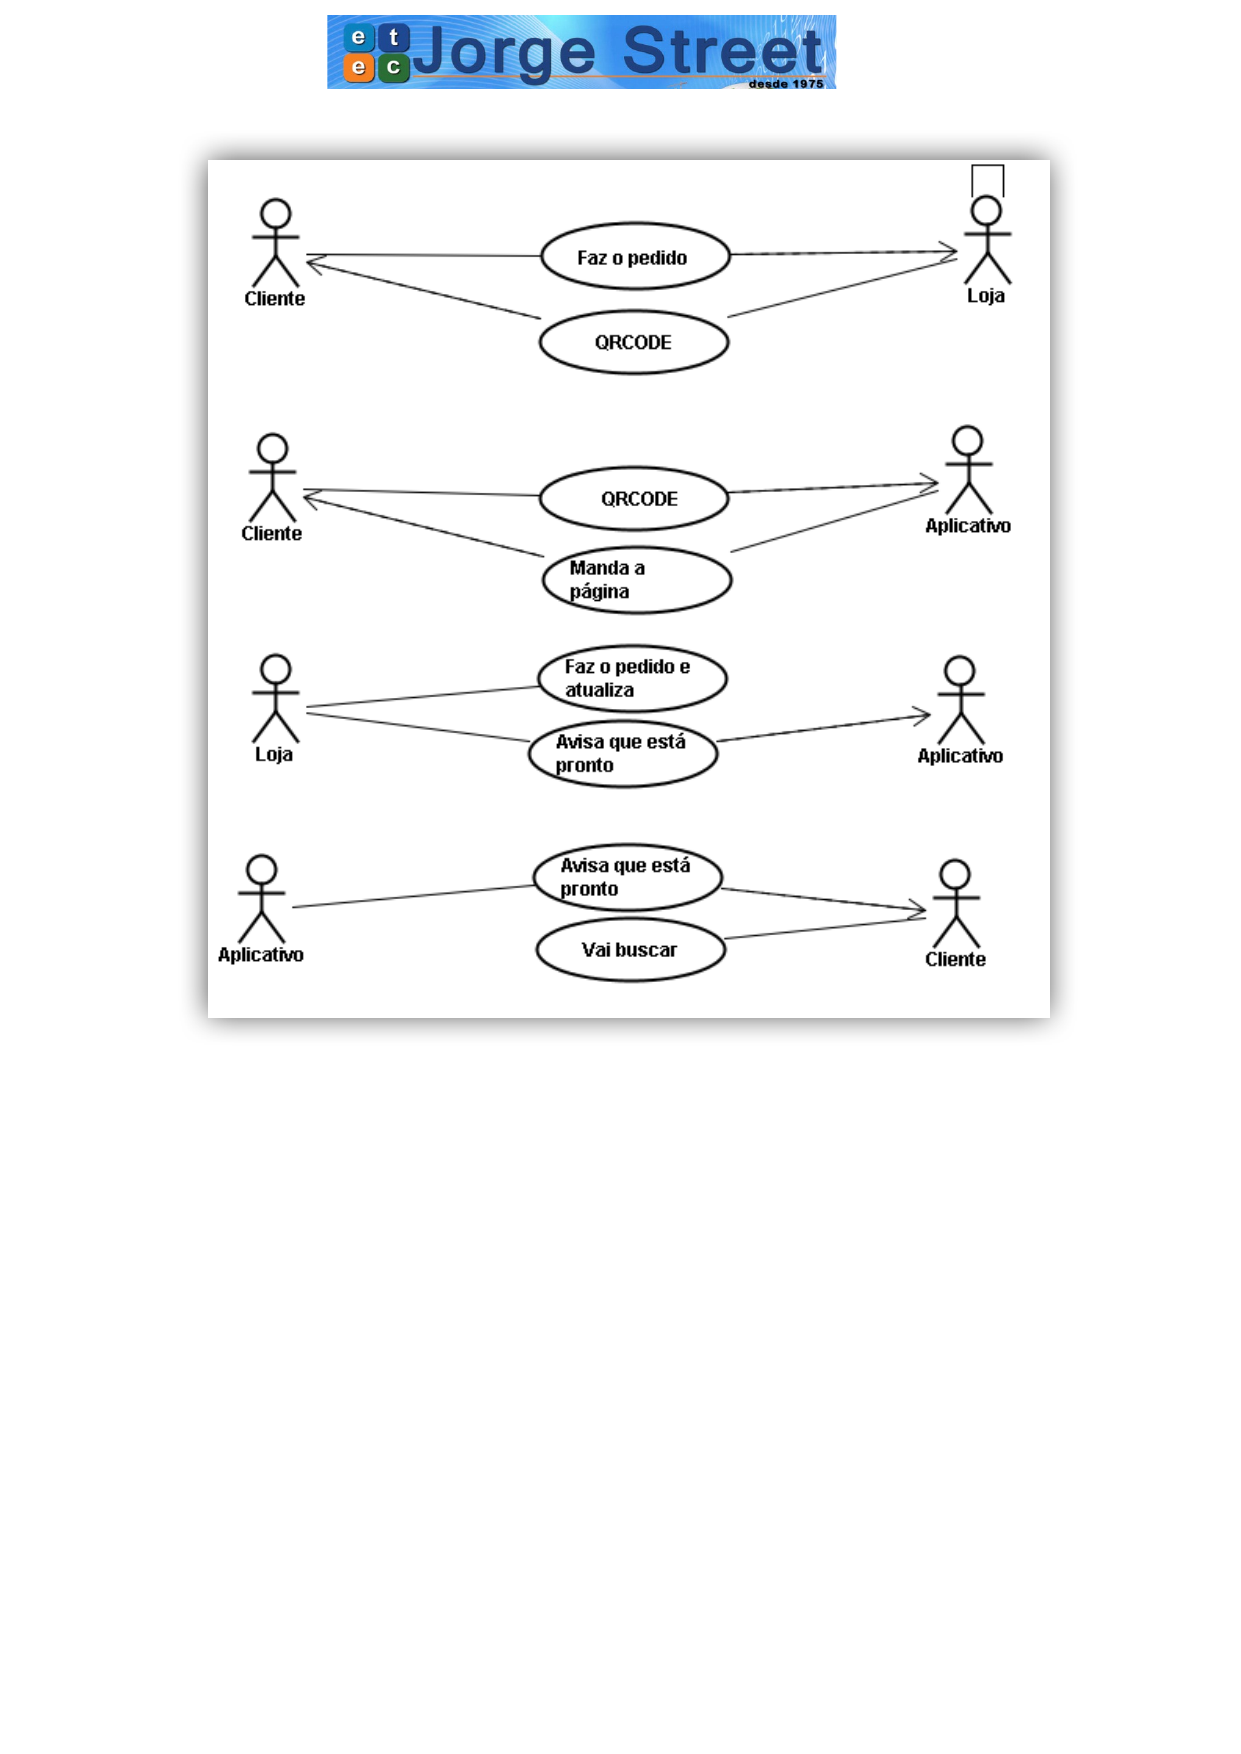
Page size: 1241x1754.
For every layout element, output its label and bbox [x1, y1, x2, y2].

picture [208, 160, 1050, 1018]
picture [327, 15, 837, 89]
